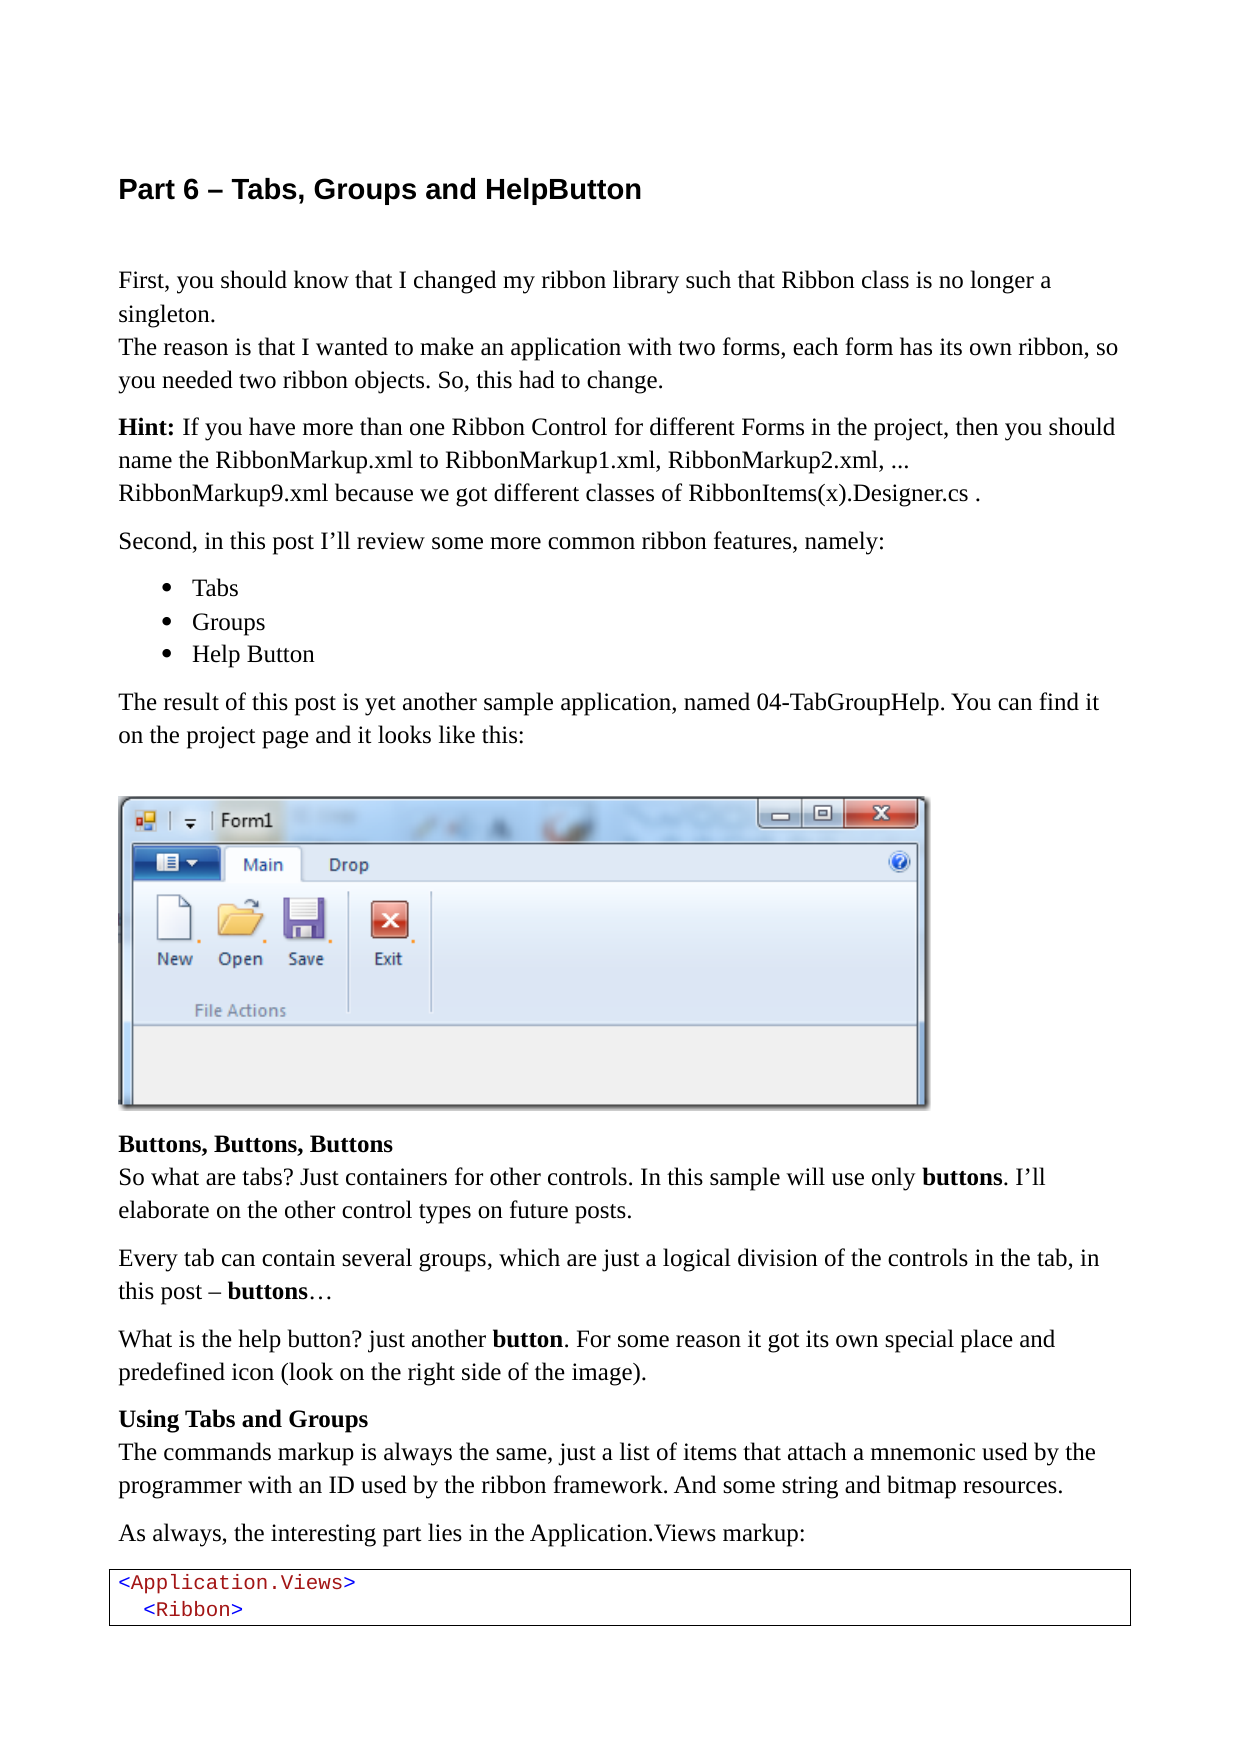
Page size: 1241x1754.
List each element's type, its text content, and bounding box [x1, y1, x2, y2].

picture [118, 796, 931, 1111]
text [110, 1570, 1130, 1625]
text Hint: If you have more than one Ribbon Control for different Forms in the project, then you should name the RibbonMarkup.xml to RibbonMarkup1.xml, RibbonMarkup2.xml, ... RibbonMarkup9.xml because we got different classes of RibbonItems(x).Designer.cs . [118, 412, 1122, 507]
text First, you should know that I changed my ribbon library such that Ribbon class is no longer a singleton. The reason is that I wanted to make an application with two forms, each form has its own ribbon, so you needed two ribbon objects. So, this had to change. [118, 266, 1122, 393]
subtitle Part 6 – Tabs, Groups and HelpButton [118, 172, 1122, 206]
text Buttons, Buttons, Buttons So what are tabs? Just containers for other controls. In this sample will use only buttons. I’ll elaborate on the other control types on future posts. [118, 1129, 1122, 1224]
text As always, the interesting part lies in the Application.Views markup: [118, 1518, 1122, 1547]
text The result of this post is yet another sample application, named 04-TabGroupHelp. You can find it on the project page and it looks like this: [118, 687, 1122, 749]
list Groups [162, 607, 1122, 635]
list Tabs [162, 573, 1122, 602]
text Using Tabs and Groups The commands markup is always the same, just a list of items that attach a mnemonic used by the programmer with an ID used by the ribbon framework. And some string and bitmap resources. [118, 1404, 1122, 1499]
text Second, in this post I’ll review some more common ribbon features, namely: [118, 526, 1122, 555]
text What is the help button? just another button. For some reason it got its own special place and predefined icon (look on the right side of the image). [118, 1324, 1122, 1386]
list Help Button [162, 639, 1122, 668]
text Every tab can contain several groups, which are just a logical division of the controls in the tab, in this post – buttons… [118, 1243, 1122, 1305]
